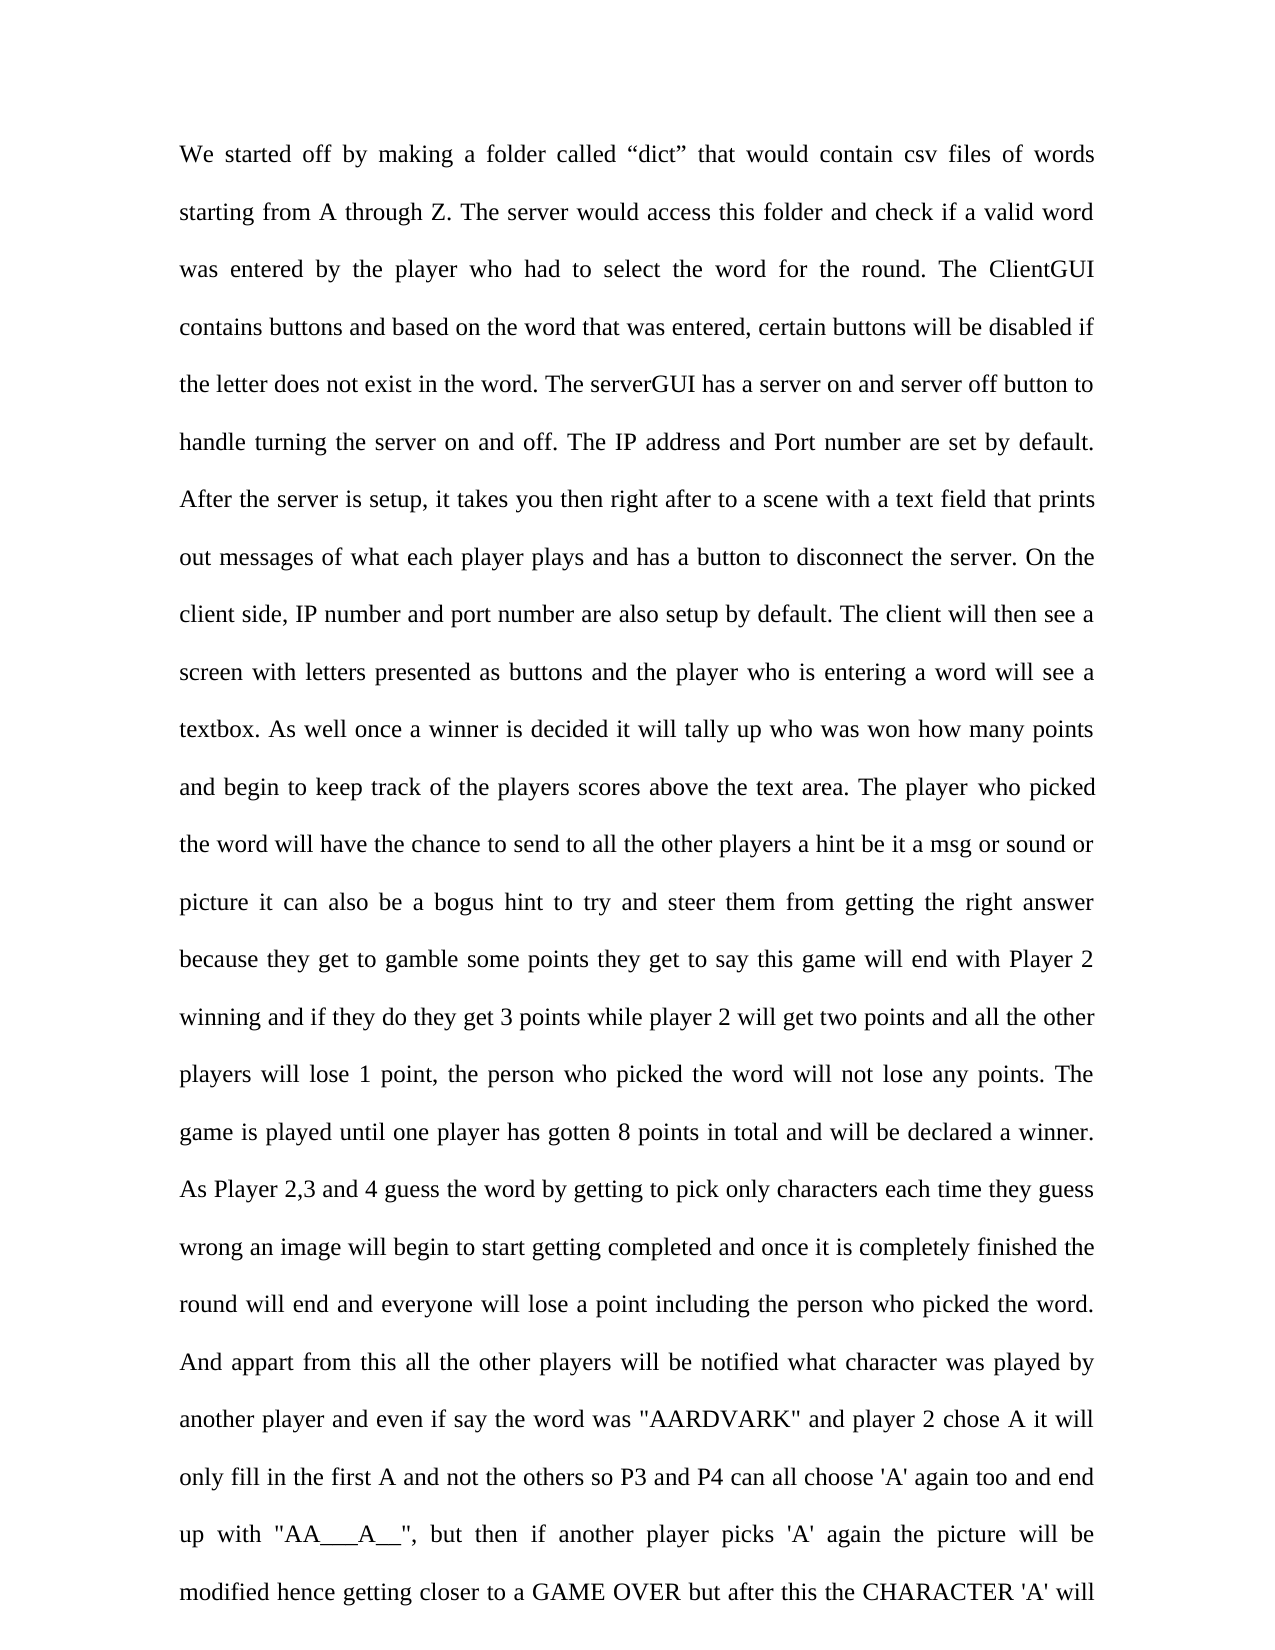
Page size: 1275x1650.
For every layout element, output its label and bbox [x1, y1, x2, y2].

text [179, 139, 1096, 1606]
